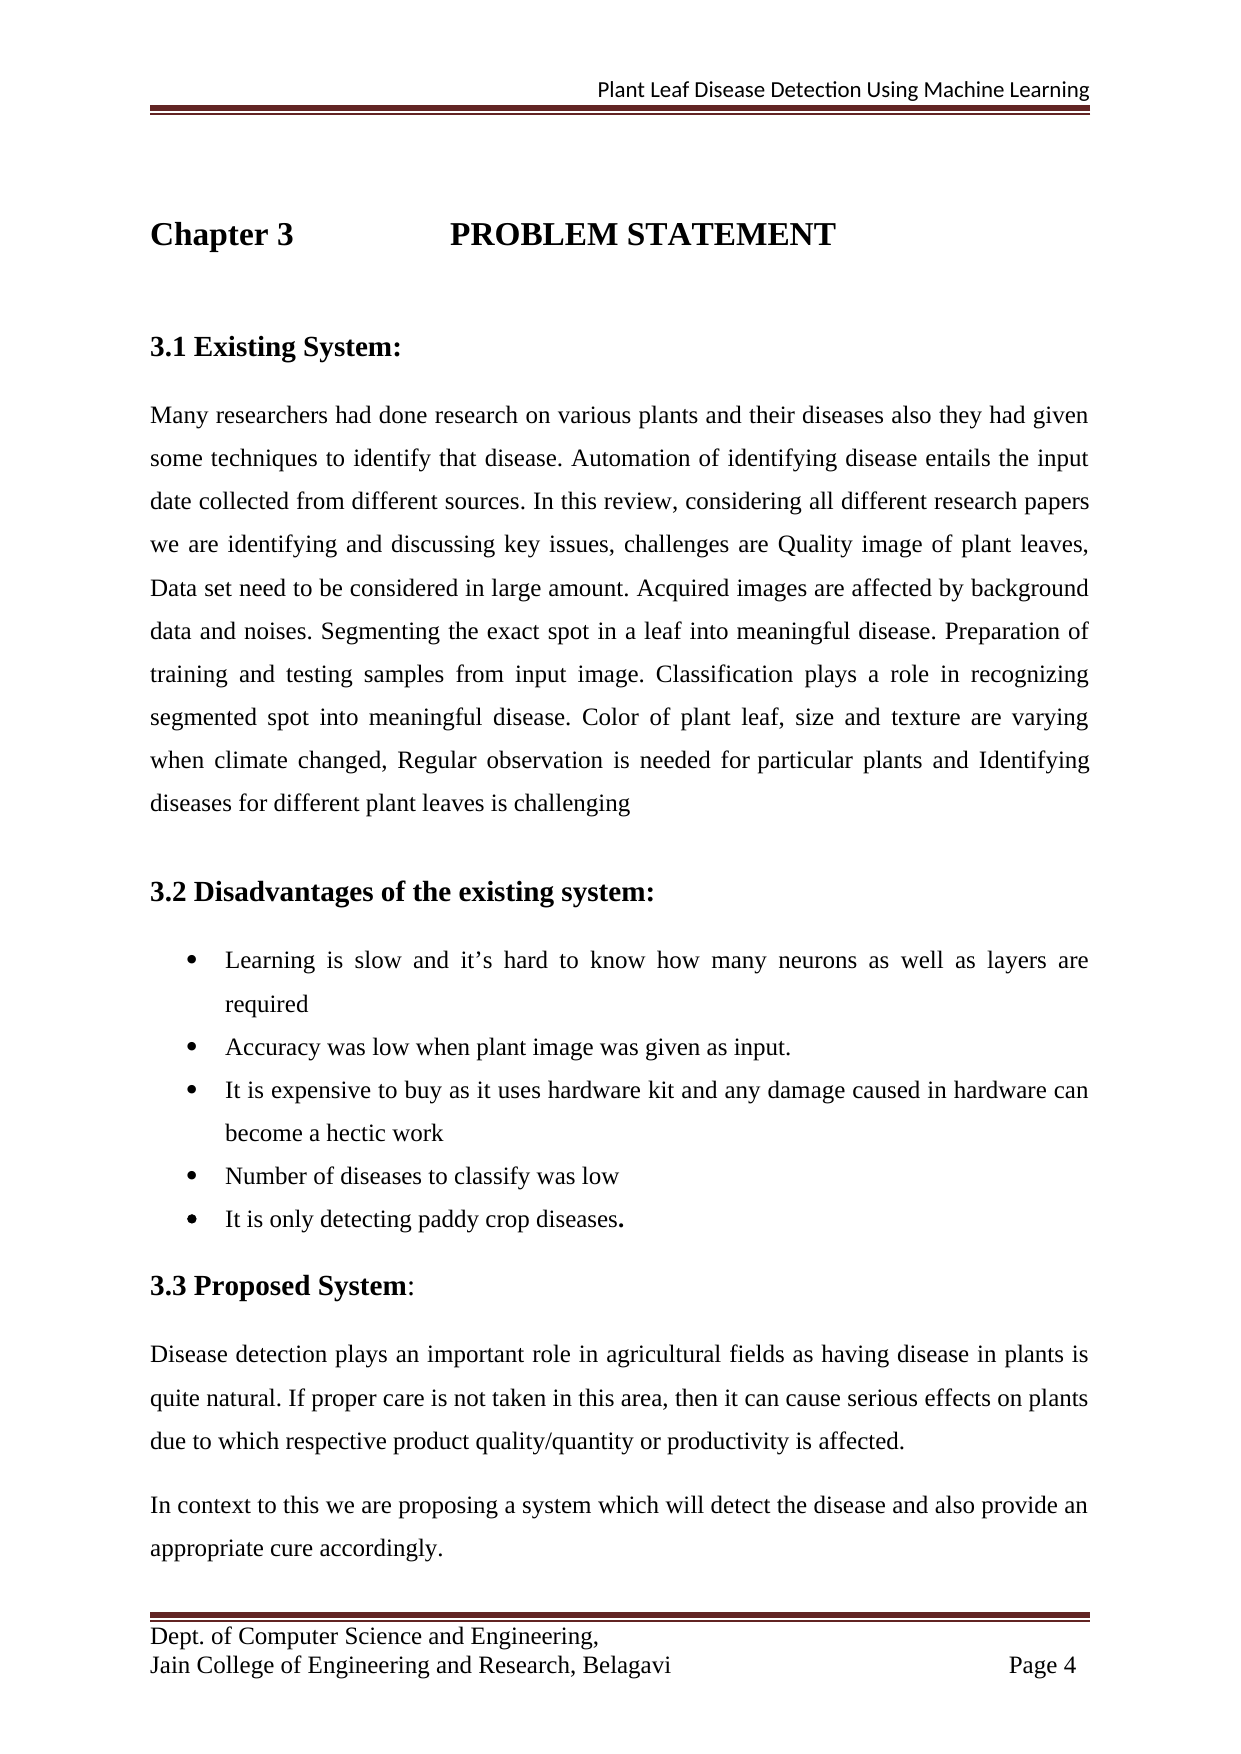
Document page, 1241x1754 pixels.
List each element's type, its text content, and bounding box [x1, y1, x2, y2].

text Disease detection plays an important role in agricultural fields as having disease in plants is quite natural. If proper care is not taken in this area, then it can cause serious effects on plants due to which respective product quality/quantity or productivity is affected. [150, 1339, 1090, 1454]
list Accuracy was low when plant image was given as input. [187, 1032, 1090, 1061]
list It is expensive to buy as it uses hardware kit and any damage caused in hardware can become a hectic work [187, 1075, 1090, 1147]
text 3.2 Disadvantages of the existing system: [150, 874, 1090, 908]
text 3.1 Existing System: [150, 329, 1090, 362]
text Chapter 3 PROBLEM STATEMENT [150, 214, 1090, 252]
list Learning is slow and it’s hard to know how many neurons as well as layers are required [187, 946, 1090, 1017]
text 3.3 Proposed System: [150, 1268, 1090, 1302]
list Number of diseases to classify was low [187, 1161, 1090, 1190]
text Many researchers had done research on various plants and their diseases also they had given some techniques to identify that disease. Automation of identifying disease entails the input date collected from different sources. In this review, considering all different research papers we are identifying and discussing key issues, challenges are Quality image of plant leaves, Data set need to be considered in large amount. Acquired images are affected by background data and noises. Segmenting the exact spot in a leaf into meaningful disease. Preparation of training and testing samples from input image. Classification plays a role in recognizing segmented spot into meaningful disease. Color of plant leaf, size and texture are varying when climate changed, Regular observation is needed for particular plants and Identifying diseases for different plant leaves is challenging [150, 400, 1090, 817]
list It is only detecting paddy crop diseases. [187, 1204, 1090, 1233]
text In context to this we are proposing a system which will detect the disease and also provide an appropriate cure accordingly. [150, 1490, 1090, 1562]
